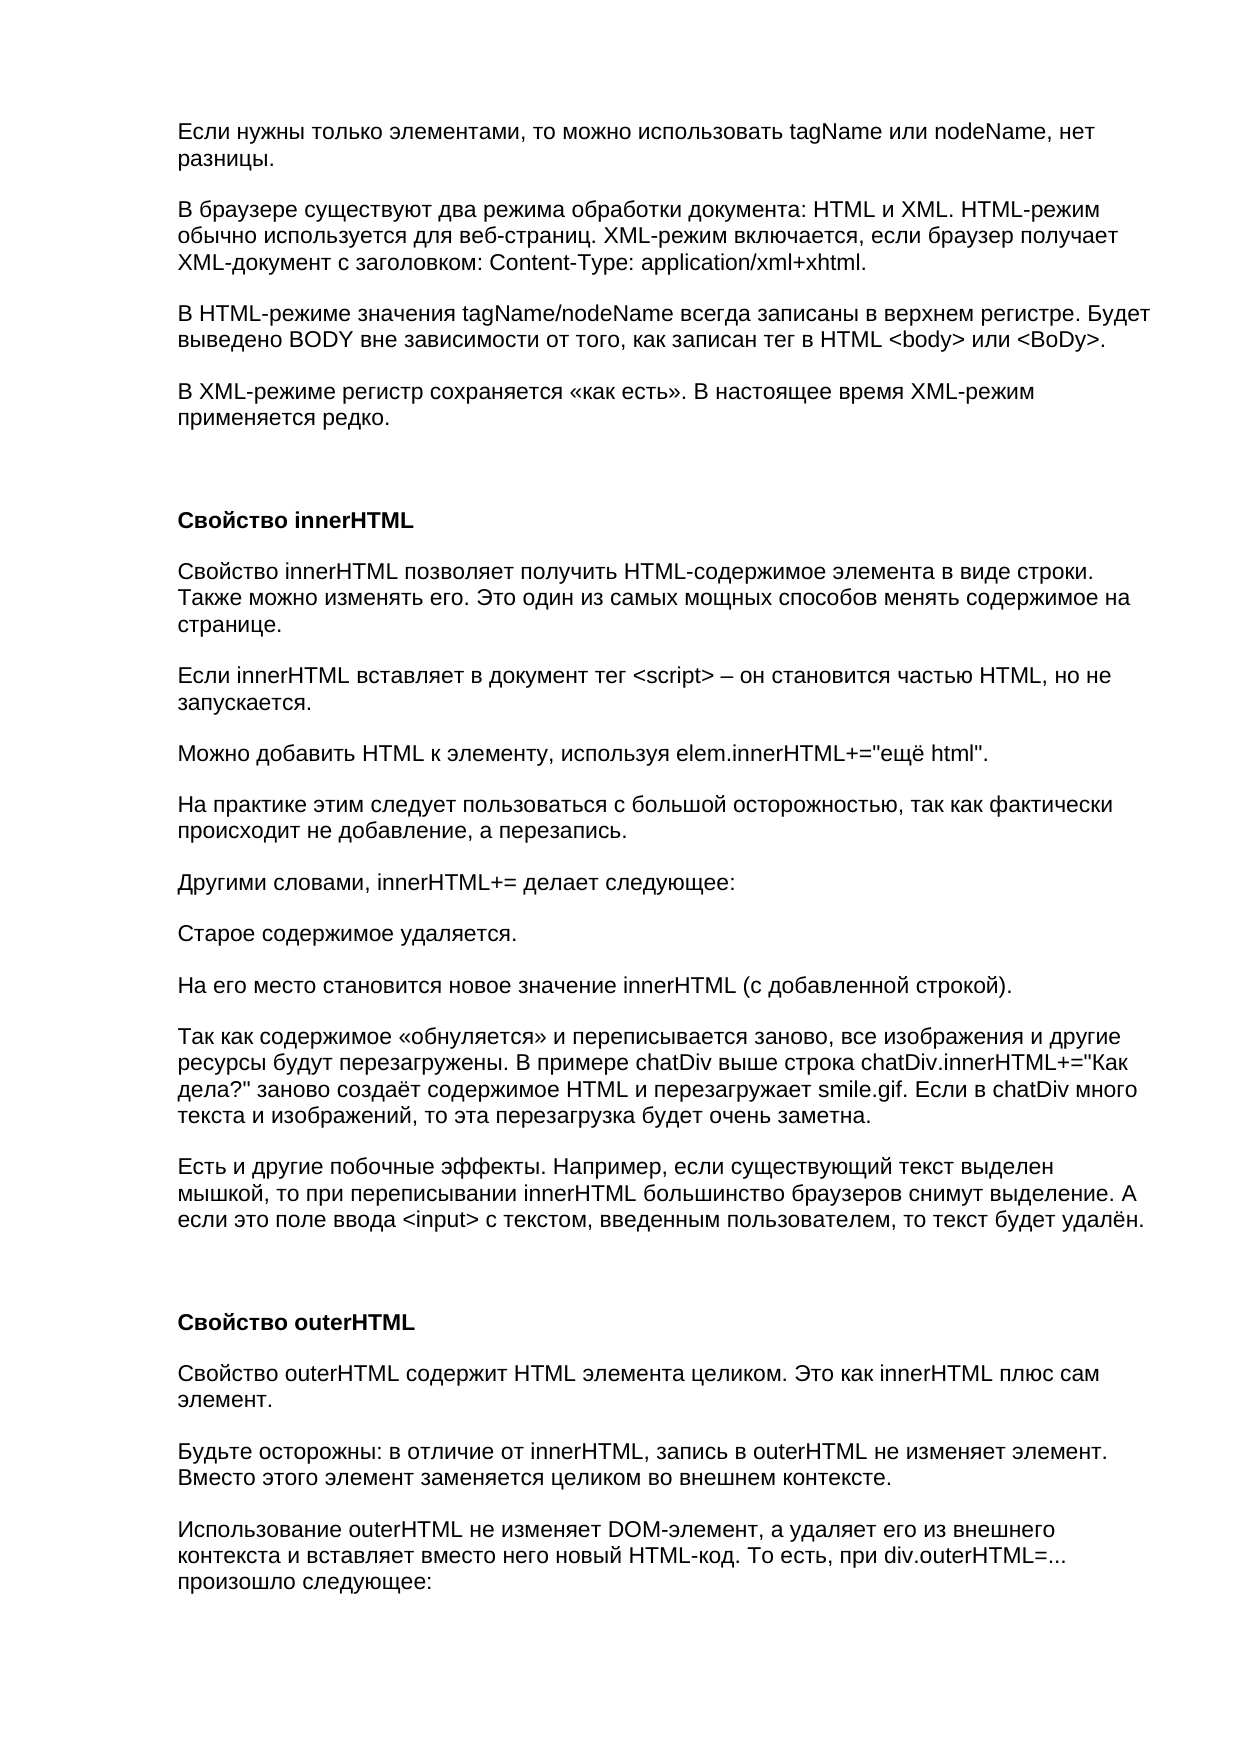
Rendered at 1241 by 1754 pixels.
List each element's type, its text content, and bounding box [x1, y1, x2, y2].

text Другими словами, innerHTML+= делает следующее: [177, 869, 1152, 895]
text Использование outerHTML не изменяет DOM-элемент, а удаляет его из внешнего контекста и вставляет вместо него новый HTML-код. То есть, при div.outerHTML=... произошло следующее: [177, 1516, 1152, 1594]
text На практике этим следует пользоваться с большой осторожностью, так как фактически происходит не добавление, а перезапись. [177, 791, 1152, 844]
text Свойство innerHTML [177, 507, 1152, 533]
text Если нужны только элементами, то можно использовать tagName или nodeName, нет разницы. [177, 118, 1152, 171]
text Так как содержимое «обнуляется» и переписывается заново, все изображения и другие ресурсы будут перезагружены. В примере chatDiv выше строка chatDiv.innerHTML+="Как дела?" заново создаёт содержимое HTML и перезагружает smile.gif. Если в chatDiv много текста и изображений, то эта перезагрузка будет очень заметна. [177, 1023, 1152, 1128]
text Старое содержимое удаляется. [177, 920, 1152, 947]
text На его место становится новое значение innerHTML (с добавленной строкой). [177, 972, 1152, 998]
text Свойство outerHTML содержит HTML элемента целиком. Это как innerHTML плюс сам элемент. [177, 1360, 1152, 1413]
text Будьте осторожны: в отличие от innerHTML, запись в outerHTML не изменяет элемент. Вместо этого элемент заменяется целиком во внешнем контексте. [177, 1438, 1152, 1491]
text Свойство innerHTML позволяет получить HTML-содержимое элемента в виде строки. Также можно изменять его. Это один из самых мощных способов менять содержимое на странице. [177, 558, 1152, 637]
text Если innerHTML вставляет в документ тег <script> – он становится частью HTML, но не запускается. [177, 662, 1152, 715]
text В HTML-режиме значения tagName/nodeName всегда записаны в верхнем регистре. Будет выведено BODY вне зависимости от того, как записан тег в HTML <body> или <BoDy>. [177, 300, 1152, 353]
text В браузере существуют два режима обработки документа: HTML и XML. HTML-режим обычно используется для веб-страниц. XML-режим включается, если браузер получает XML-документ с заголовком: Content-Type: application/xml+xhtml. [177, 196, 1152, 275]
text В XML-режиме регистр сохраняется «как есть». В настоящее время XML-режим применяется редко. [177, 378, 1152, 430]
text Есть и другие побочные эффекты. Например, если существующий текст выделен мышкой, то при переписывании innerHTML большинство браузеров снимут выделение. А если это поле ввода <input> с текстом, введенным пользователем, то текст будет удалён. [177, 1153, 1152, 1232]
text Можно добавить HTML к элементу, используя elem.innerHTML+="ещё html". [177, 740, 1152, 766]
text Свойство outerHTML [177, 1309, 1152, 1335]
